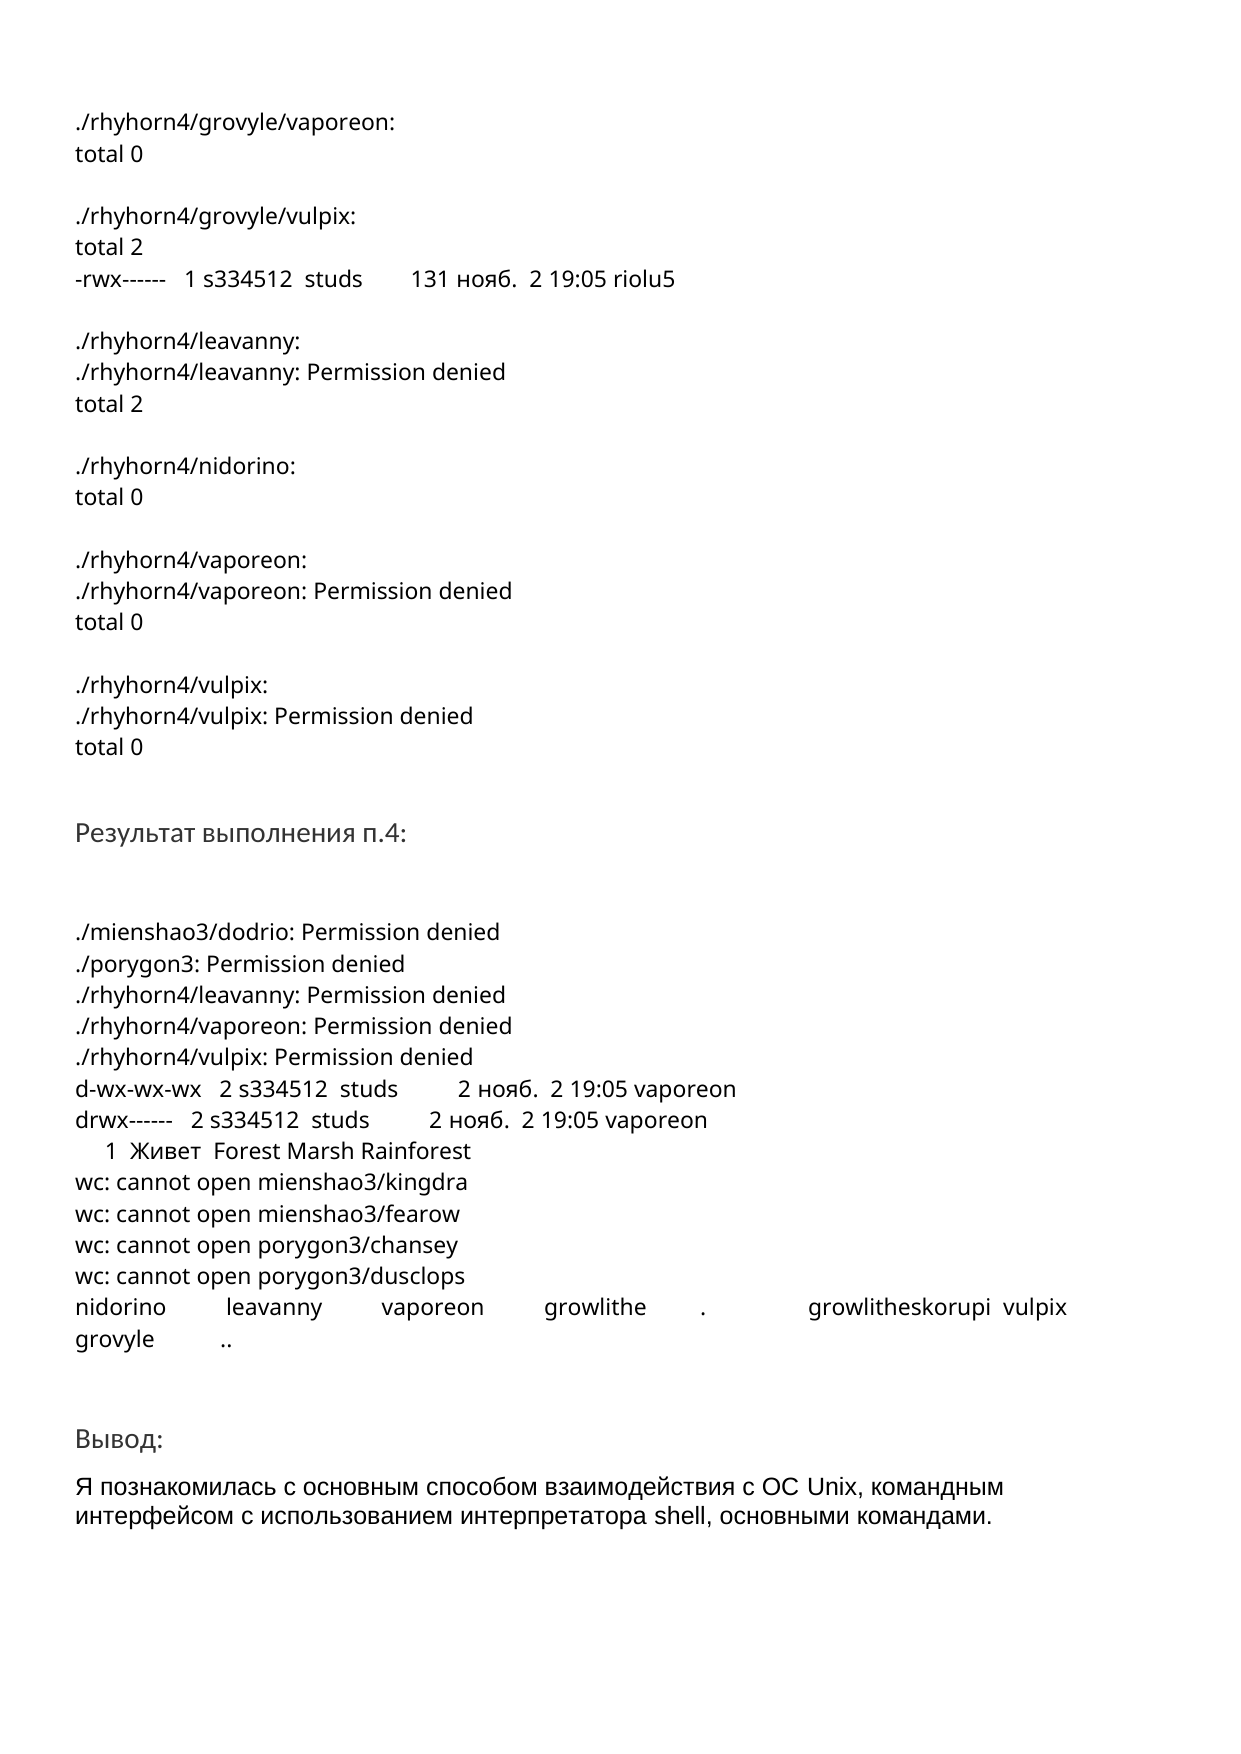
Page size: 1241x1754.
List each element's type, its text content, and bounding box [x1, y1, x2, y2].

text total 0 [75, 137, 1165, 169]
text Я познакомилась с основным способом взаимодействия с ОС Unix, командным интерфейсом с использованием интерпретатора shell, основными командами. [75, 1472, 1165, 1529]
text nidorino leavanny vaporeon growlithe . growlitheskorupi vulpix grovyle .. [75, 1291, 1165, 1354]
text ./rhyhorn4/nidorino: [75, 450, 1165, 481]
text ./rhyhorn4/vaporeon: Permission denied [75, 575, 1165, 606]
text total 0 [75, 606, 1165, 637]
text total 0 [75, 731, 1165, 762]
text drwx------ 2 s334512 studs 2 нояб. 2 19:05 vaporeon [75, 1104, 1165, 1135]
text ./rhyhorn4/leavanny: [75, 325, 1165, 356]
text total 2 [75, 231, 1165, 262]
text wc: cannot open porygon3/chansey [75, 1229, 1165, 1260]
text wc: cannot open mienshao3/fearow [75, 1197, 1165, 1229]
text total 0 [75, 481, 1165, 512]
text 1 Живет Forest Marsh Rainforest [75, 1135, 1165, 1166]
text ./rhyhorn4/vulpix: Permission denied [75, 700, 1165, 731]
text ./rhyhorn4/leavanny: Permission denied [75, 979, 1165, 1010]
text ./porygon3: Permission denied [75, 947, 1165, 979]
text total 2 [75, 387, 1165, 419]
text ./rhyhorn4/vaporeon: Permission denied [75, 1010, 1165, 1041]
text ./rhyhorn4/vulpix: [75, 669, 1165, 700]
text ./mienshao3/dodrio: Permission denied [75, 916, 1165, 947]
text ./rhyhorn4/grovyle/vaporeon: [75, 106, 1165, 137]
text Вывод: [75, 1421, 1165, 1456]
text ./rhyhorn4/vulpix: Permission denied [75, 1041, 1165, 1072]
text ./rhyhorn4/leavanny: Permission denied [75, 356, 1165, 387]
text ./rhyhorn4/grovyle/vulpix: [75, 200, 1165, 231]
text ./rhyhorn4/vaporeon: [75, 544, 1165, 575]
text Результат выполнения п.4: [75, 814, 1165, 849]
text wc: cannot open porygon3/dusclops [75, 1260, 1165, 1291]
text d-wx-wx-wx 2 s334512 studs 2 нояб. 2 19:05 vaporeon [75, 1072, 1165, 1104]
text wc: cannot open mienshao3/kingdra [75, 1166, 1165, 1197]
text -rwx------ 1 s334512 studs 131 нояб. 2 19:05 riolu5 [75, 262, 1165, 294]
